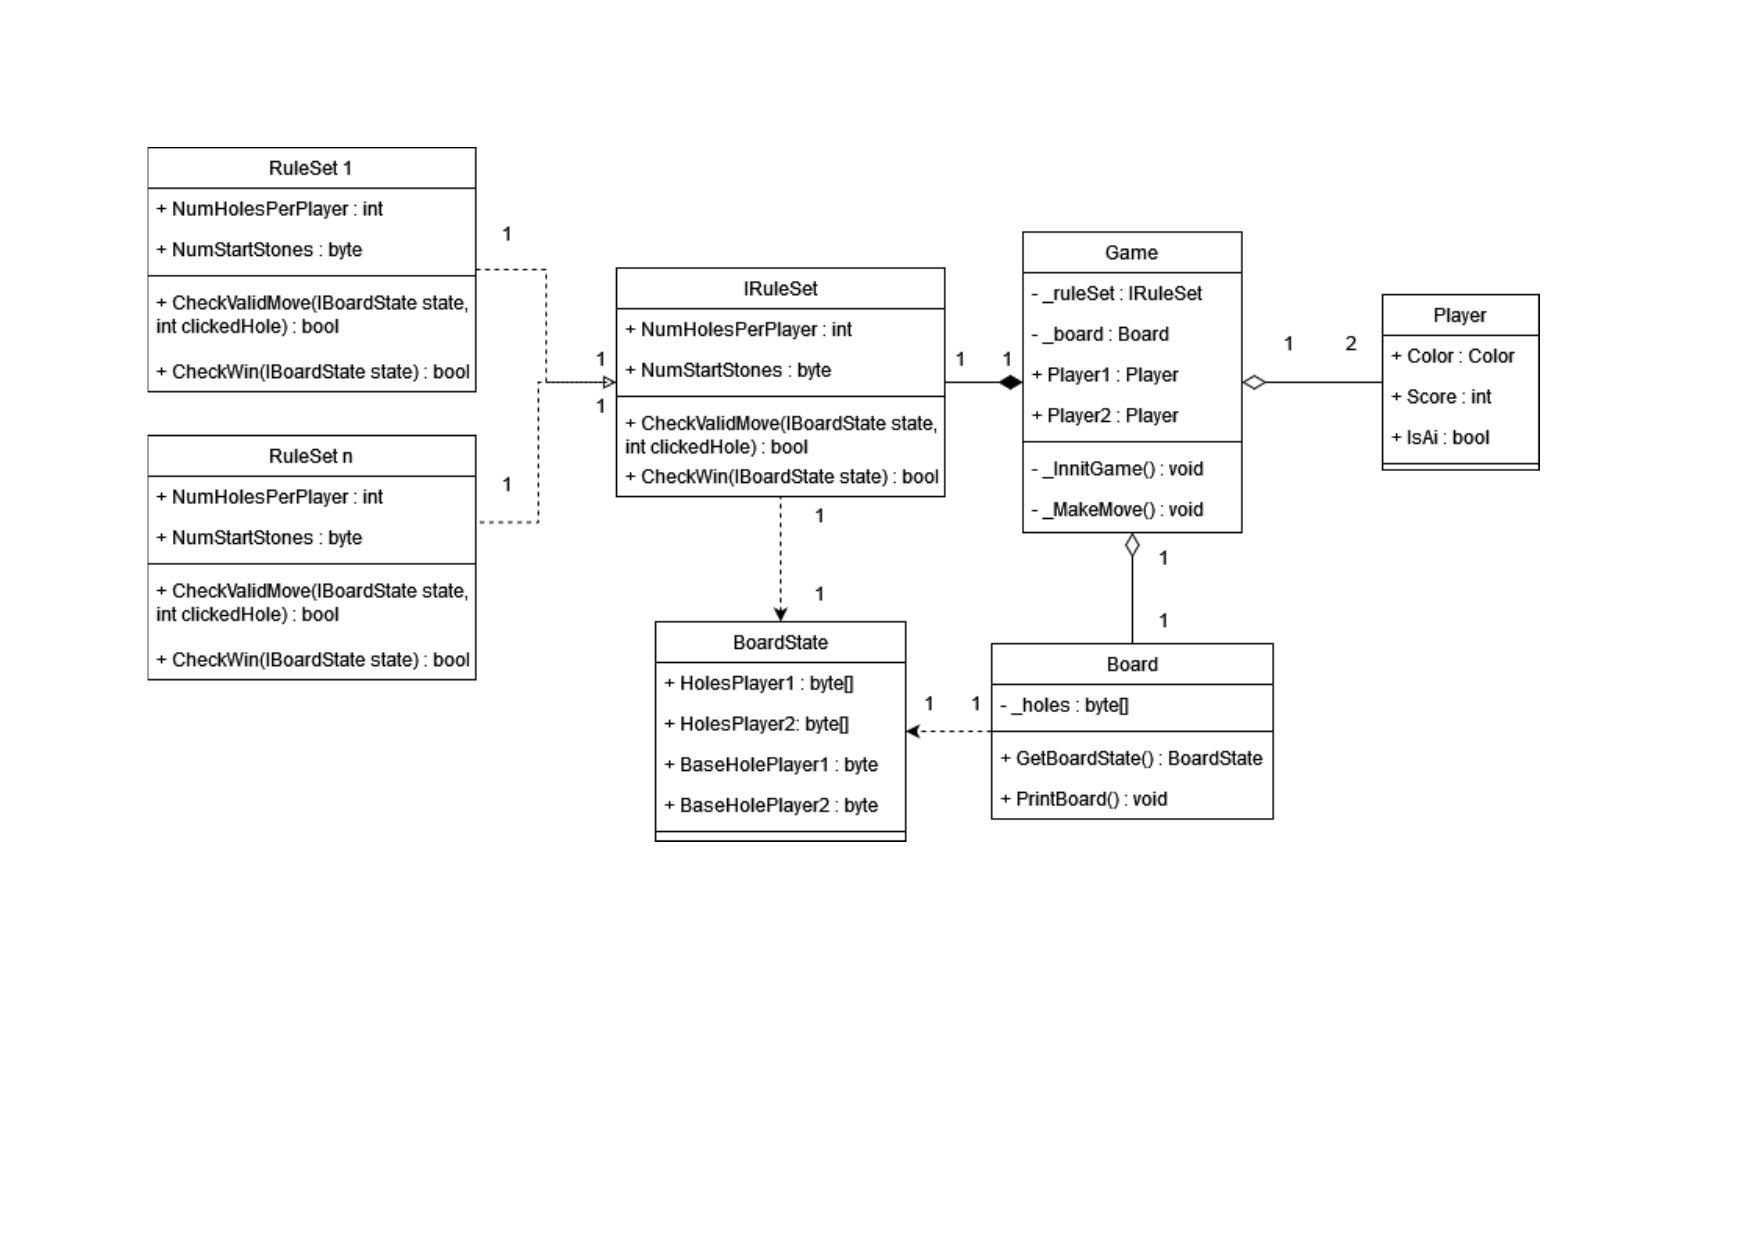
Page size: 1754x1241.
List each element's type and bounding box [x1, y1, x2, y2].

picture [147, 147, 1540, 842]
